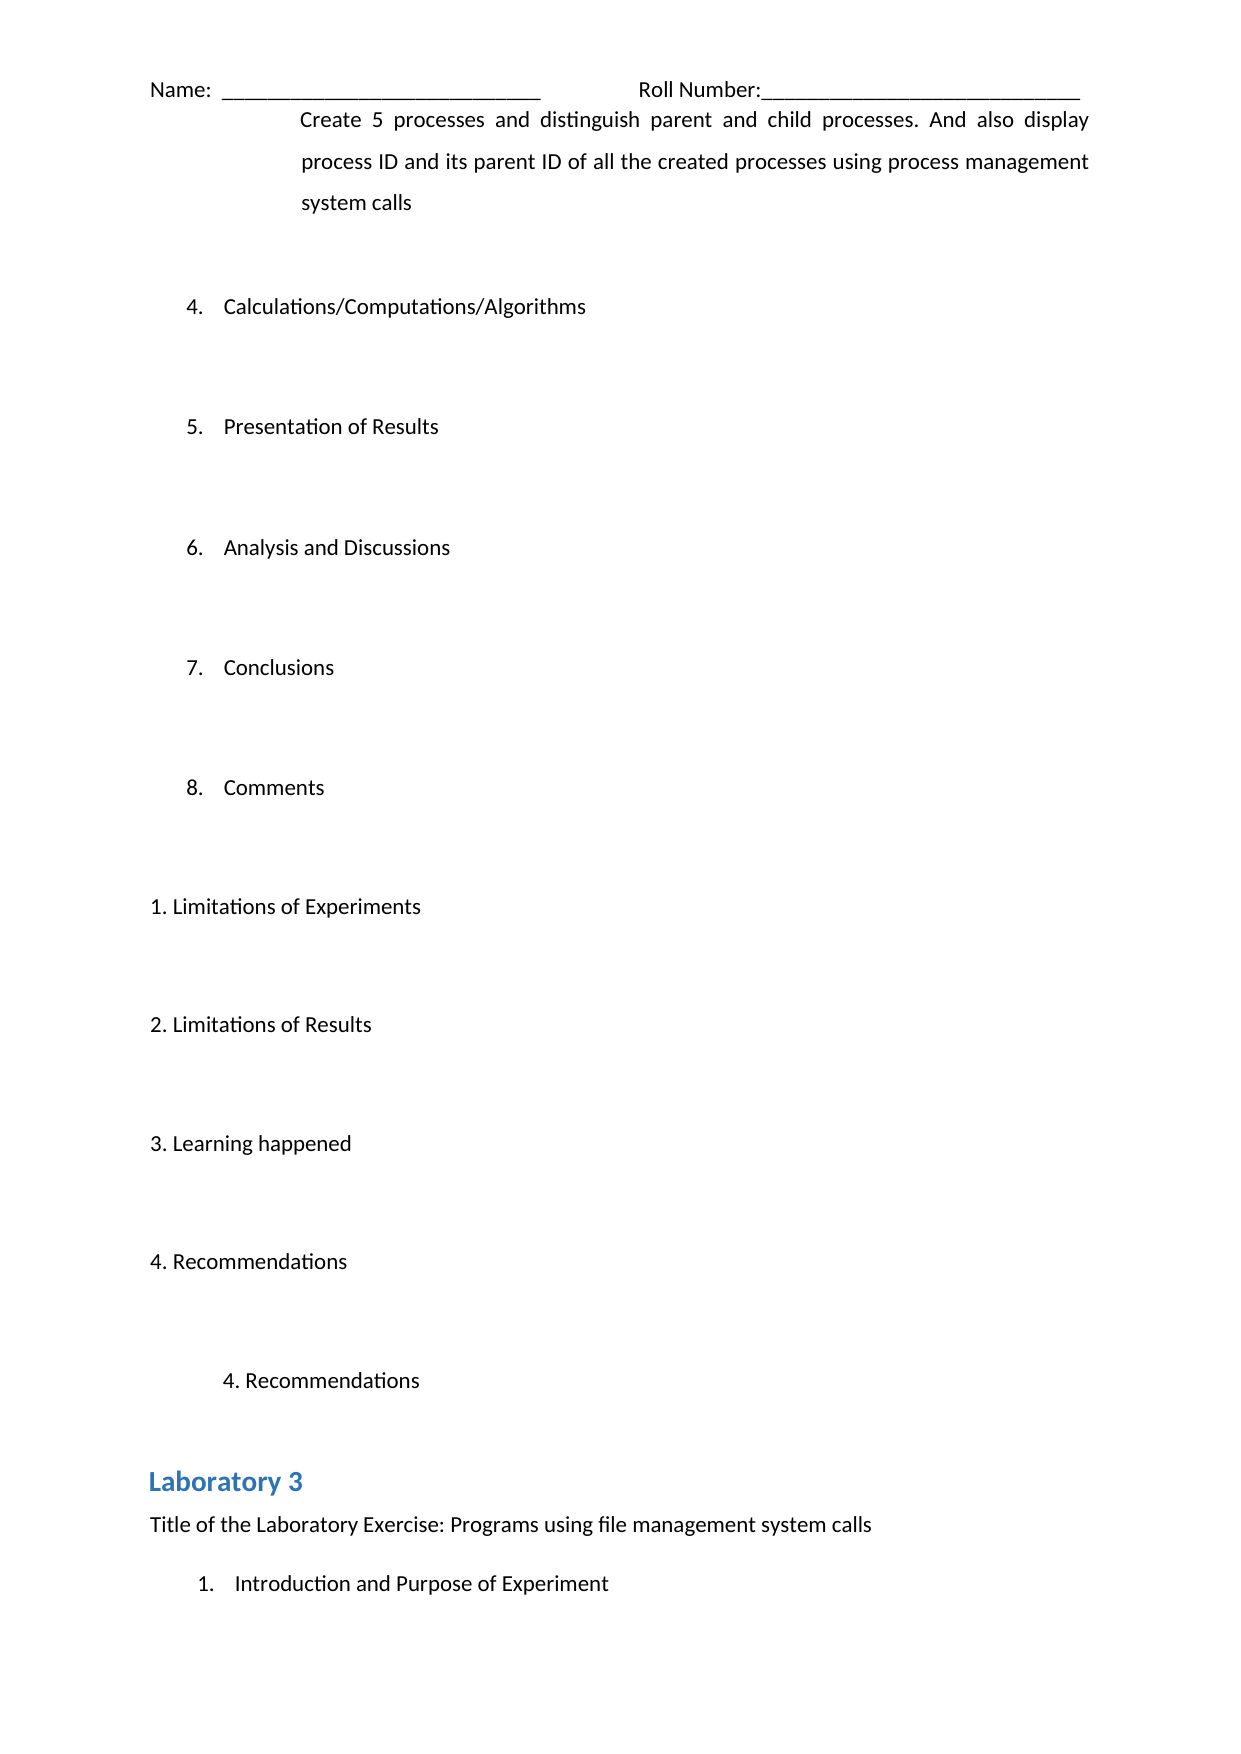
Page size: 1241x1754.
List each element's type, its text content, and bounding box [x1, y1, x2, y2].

list Limitations of Results [150, 1010, 1091, 1038]
list Learning happened [150, 1129, 1091, 1157]
list Calculations/Computations/Algorithms [186, 292, 1091, 320]
list Presentation of Results [186, 412, 1091, 440]
subtitle Laboratory 3 [148, 1463, 1091, 1499]
list Analysis and Discussions [186, 533, 1091, 561]
list Conclusions [186, 653, 1091, 681]
list Introduction and Purpose of Experiment [197, 1569, 1091, 1597]
list Recommendations [150, 1247, 1091, 1275]
list Limitations of Experiments [150, 892, 1091, 920]
text Create 5 processes and distinguish parent and child processes. And also display process ID and its parent ID of all the created processes using process management system calls [300, 105, 1091, 216]
list Comments [186, 773, 1091, 801]
text Title of the Laboratory Exercise: Programs using file management system calls [150, 1511, 1091, 1539]
text 4. Recommendations [150, 1366, 1091, 1394]
